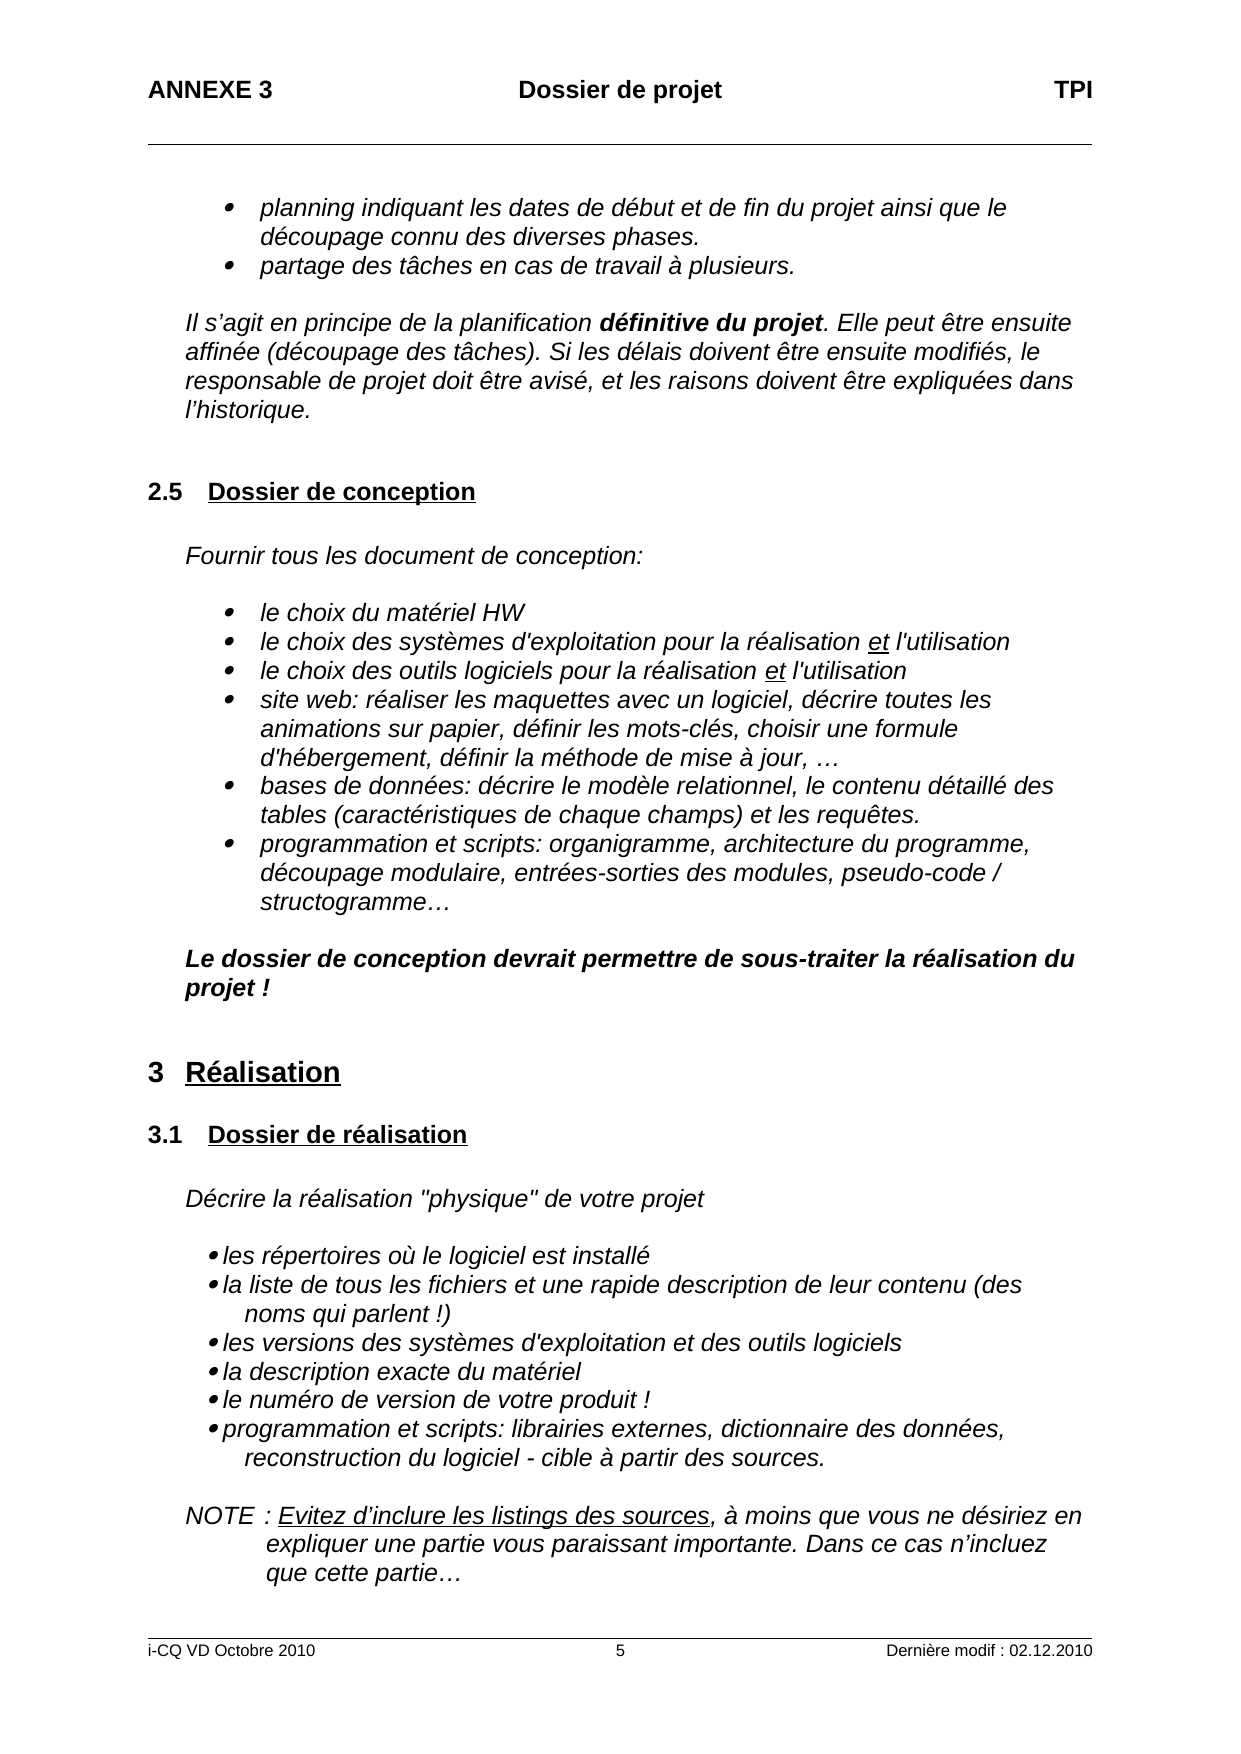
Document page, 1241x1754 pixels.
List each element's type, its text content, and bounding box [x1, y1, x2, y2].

list la description exacte du matériel [207, 1357, 1092, 1386]
list le choix du matériel HW [223, 598, 1092, 627]
subtitle Réalisation [148, 1055, 1092, 1089]
list bases de données: décrire le modèle relationnel, le contenu détaillé des tables (caractéristiques de chaque champs) et les requêtes. [223, 771, 1092, 829]
list programmation et scripts: librairies externes, dictionnaire des données, reconstruction du logiciel - cible à partir des sources. [207, 1414, 1092, 1472]
list Il s’agit en principe de la planification définitive du projet. Elle peut être ensuite affinée (découpage des tâches). Si les délais doivent être ensuite modifiés, le responsable de projet doit être avisé, et les raisons doivent être expliquées dans l’historique. [185, 308, 1092, 423]
list le choix des outils logiciels pour la réalisation et l'utilisation [223, 656, 1092, 685]
subtitle Dossier de réalisation [148, 1120, 1092, 1149]
list les répertoires où le logiciel est installé [207, 1241, 1092, 1270]
list programmation et scripts: organigramme, architecture du programme, découpage modulaire, entrées-sorties des modules, pseudo-code / structogramme… [223, 829, 1092, 915]
text NOTE : Evitez d’inclure les listings des sources, à moins que vous ne désiriez en expliquer une partie vous paraissant importante. Dans ce cas n’incluez que cette partie… [185, 1501, 1092, 1587]
list site web: réaliser les maquettes avec un logiciel, décrire toutes les animations sur papier, définir les mots-clés, choisir une formule d'hébergement, définir la méthode de mise à jour, … [223, 685, 1092, 771]
list les versions des systèmes d'exploitation et des outils logiciels [207, 1328, 1092, 1357]
list la liste de tous les fichiers et une rapide description de leur contenu (des noms qui parlent !) [207, 1270, 1092, 1328]
subtitle Dossier de conception [148, 477, 1092, 506]
text Décrire la réalisation "physique" de votre projet [148, 1184, 1092, 1213]
list Le dossier de conception devrait permettre de sous-traiter la réalisation du projet ! [185, 944, 1092, 1002]
list le choix des systèmes d'exploitation pour la réalisation et l'utilisation [223, 627, 1092, 656]
list le numéro de version de votre produit ! [207, 1386, 1092, 1414]
list planning indiquant les dates de début et de fin du projet ainsi que le découpage connu des diverses phases. [223, 193, 1092, 251]
list Fournir tous les document de conception: [185, 541, 1092, 570]
list partage des tâches en cas de travail à plusieurs. [223, 251, 1092, 280]
